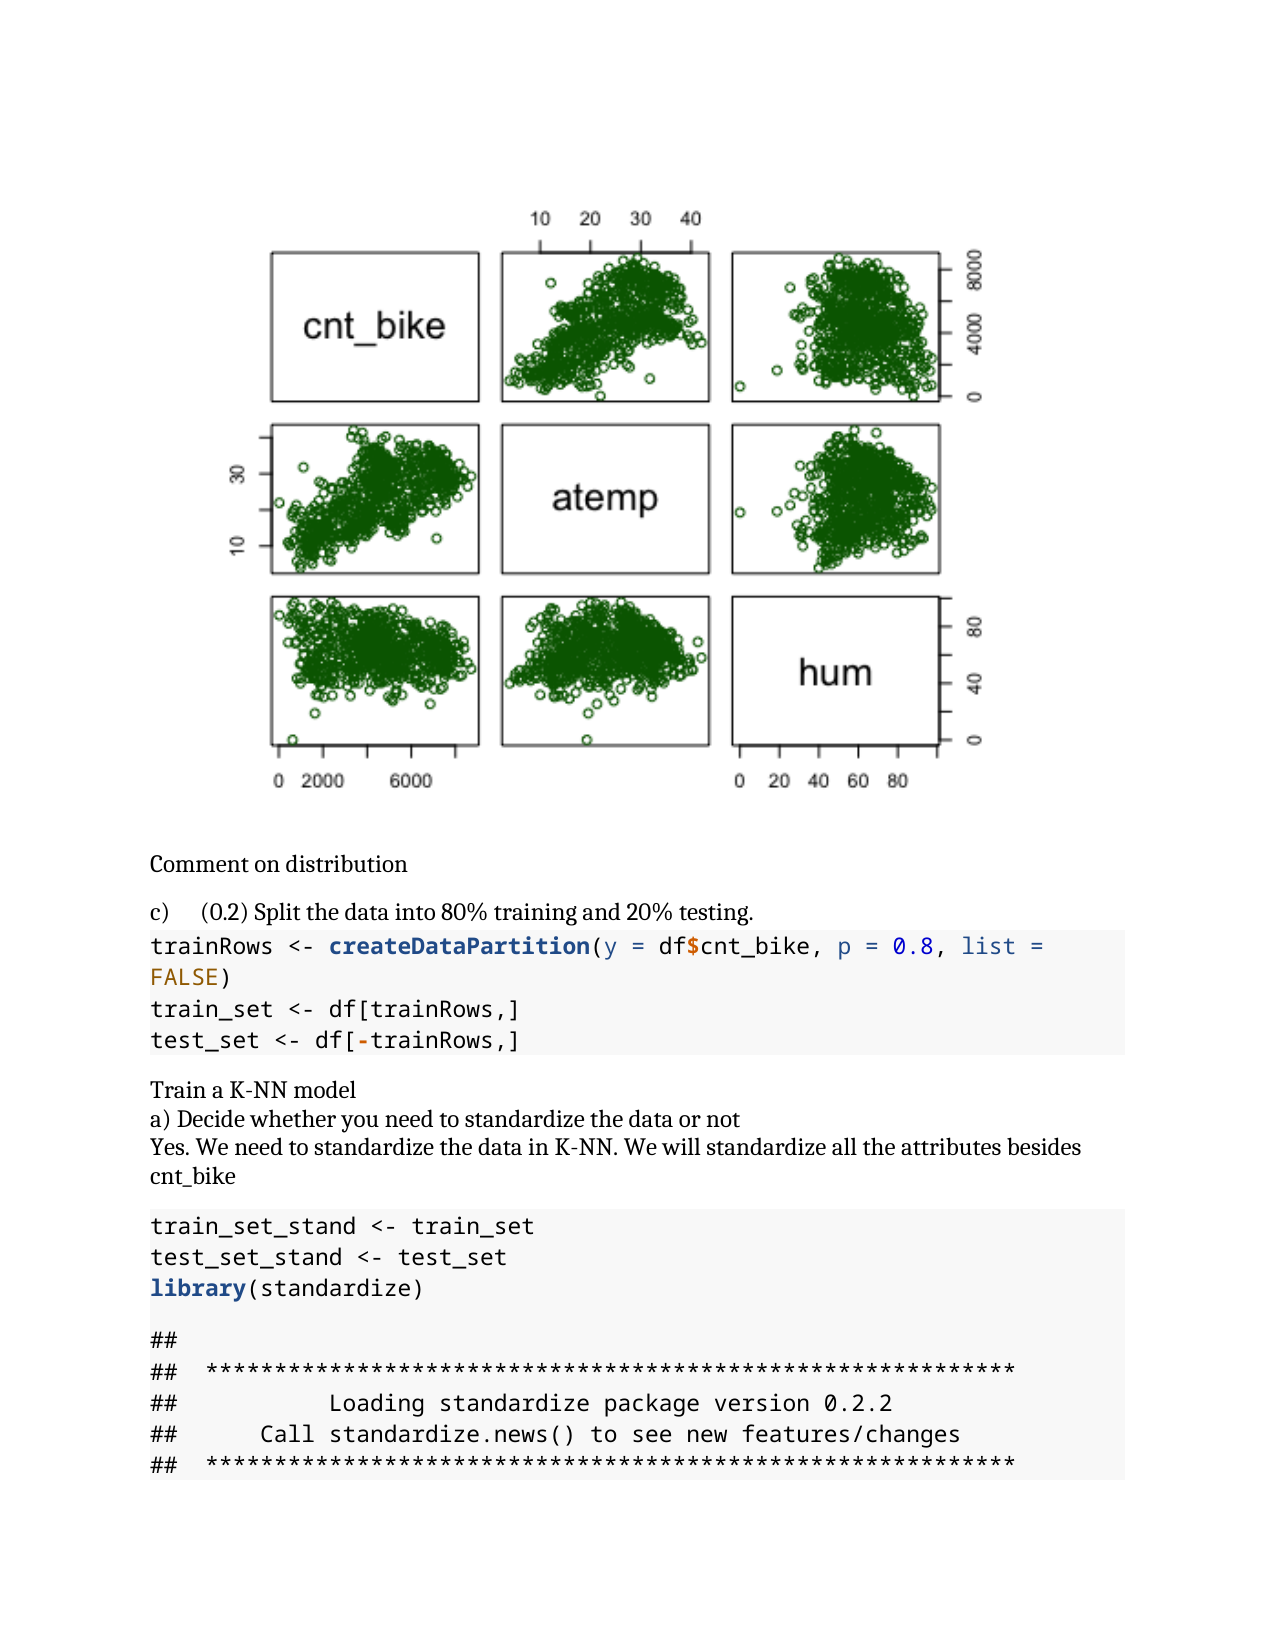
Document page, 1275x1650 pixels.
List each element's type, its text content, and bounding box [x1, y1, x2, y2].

picture [168, 150, 1044, 850]
text Train a K-NN model a) Decide whether you need to standardize the data or not Yes. We need to standardize the data in K-NN. We will standardize all the attributes besides cnt_bike [150, 1076, 1125, 1191]
text ## ## *********************************************************** ## Loading standardize package version 0.2.2 ## Call standardize.news() to see new features/changes ## *********************************************************** [150, 1324, 1125, 1480]
text trainRows <- createDataPartition(y = df$cnt_bike, p = 0.8, list = FALSE) train_set <- df[trainRows,] test_set <- df[-trainRows,] [150, 930, 1125, 1055]
text train_set_stand <- train_set test_set_stand <- test_set library(standardize) [150, 1209, 1125, 1303]
list (0.2) Split the data into 80% training and 20% testing. [150, 897, 1125, 926]
